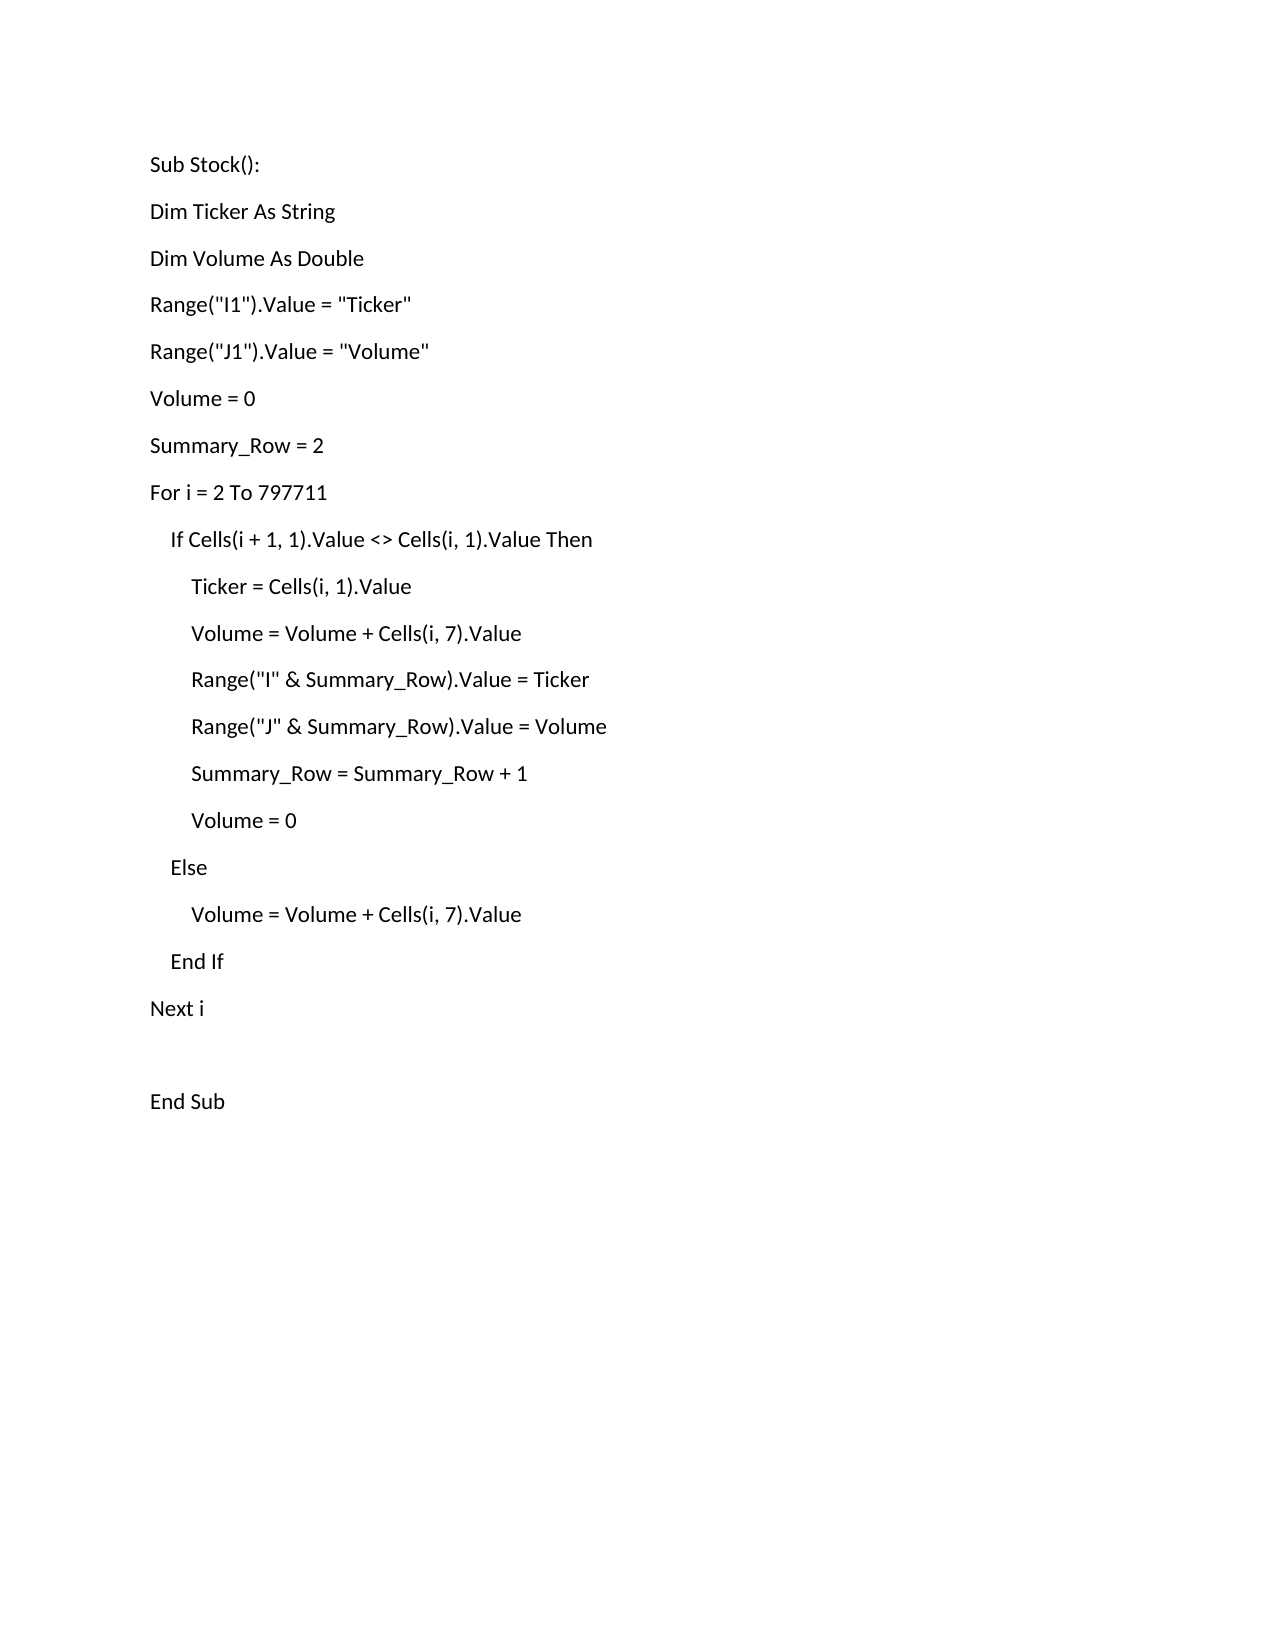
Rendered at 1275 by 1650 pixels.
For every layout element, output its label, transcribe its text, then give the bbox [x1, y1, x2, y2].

text For i = 2 To 797711 [150, 478, 1125, 506]
text End Sub [150, 1087, 1125, 1116]
text If Cells(i + 1, 1).Value <> Cells(i, 1).Value Then [150, 525, 1125, 553]
text Summary_Row = Summary_Row + 1 [150, 759, 1125, 787]
text Volume = 0 [150, 384, 1125, 412]
text Ticker = Cells(i, 1).Value [150, 572, 1125, 600]
text End If [150, 947, 1125, 975]
text Range("J1").Value = "Volume" [150, 337, 1125, 366]
text Next i [150, 994, 1125, 1022]
text Volume = 0 [150, 806, 1125, 834]
text Summary_Row = 2 [150, 431, 1125, 459]
text Volume = Volume + Cells(i, 7).Value [150, 900, 1125, 928]
text Dim Ticker As String [150, 197, 1125, 225]
text Range("J" & Summary_Row).Value = Volume [150, 712, 1125, 741]
text Range("I1").Value = "Ticker" [150, 291, 1125, 319]
text Sub Stock(): [150, 150, 1125, 178]
text Range("I" & Summary_Row).Value = Ticker [150, 666, 1125, 694]
text Volume = Volume + Cells(i, 7).Value [150, 619, 1125, 647]
text Else [150, 853, 1125, 881]
text Dim Volume As Double [150, 244, 1125, 272]
